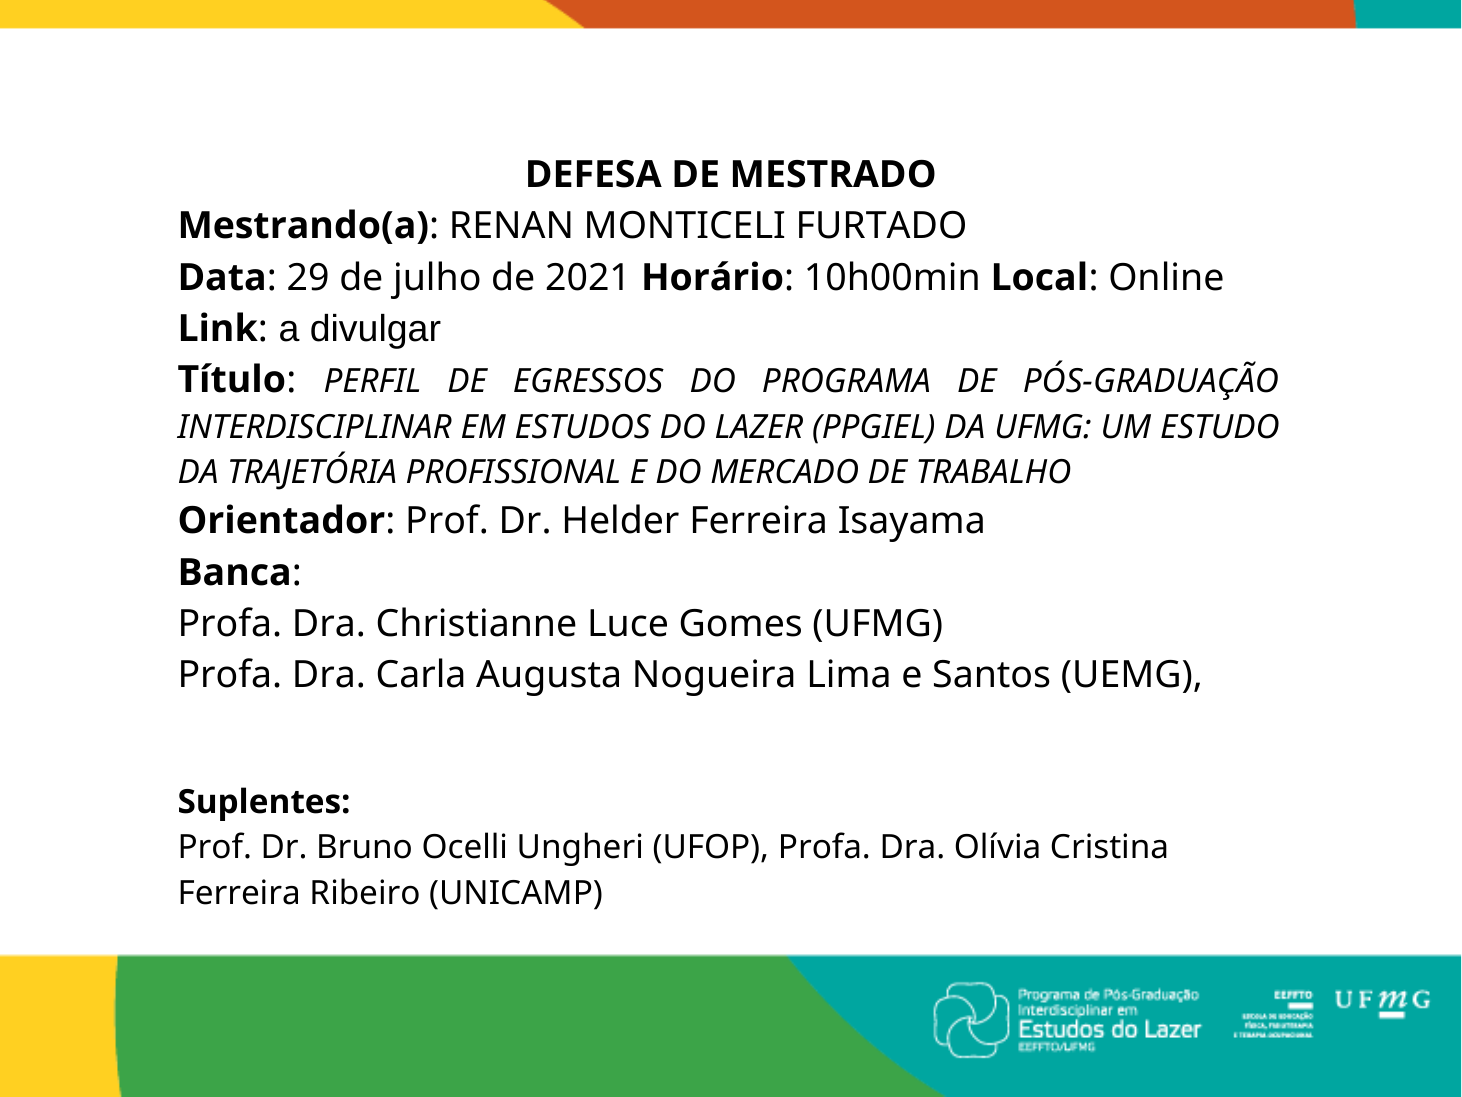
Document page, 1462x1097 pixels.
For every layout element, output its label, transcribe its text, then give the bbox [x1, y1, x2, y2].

text DEFESA DE MESTRADO [177, 148, 1284, 199]
text Banca: [177, 545, 1284, 596]
text Profa. Dra. Carla Augusta Nogueira Lima e Santos (UEMG), [177, 647, 1284, 698]
text Suplentes: [177, 778, 1284, 823]
text Mestrando(a): RENAN MONTICELI FURTADO [177, 199, 1284, 250]
text Prof. Dr. Bruno Ocelli Ungheri (UFOP), Profa. Dra. Olívia Cristina Ferreira Ribeiro (UNICAMP) [177, 823, 1284, 914]
text Profa. Dra. Christianne Luce Gomes (UFMG) [177, 596, 1284, 647]
picture [0, 0, 1462, 1097]
text Orientador: Prof. Dr. Helder Ferreira Isayama [177, 494, 1284, 545]
text Data: 29 de julho de 2021 Horário: 10h00min Local: Online Link: a divulgar [177, 250, 1284, 352]
text Título: PERFIL DE EGRESSOS DO PROGRAMA DE PÓS-GRADUAÇÃO INTERDISCIPLINAR EM ESTUDOS DO LAZER (PPGIEL) DA UFMG: UM ESTUDO DA TRAJETÓRIA PROFISSIONAL E DO MERCADO DE TRABALHO [177, 352, 1284, 494]
